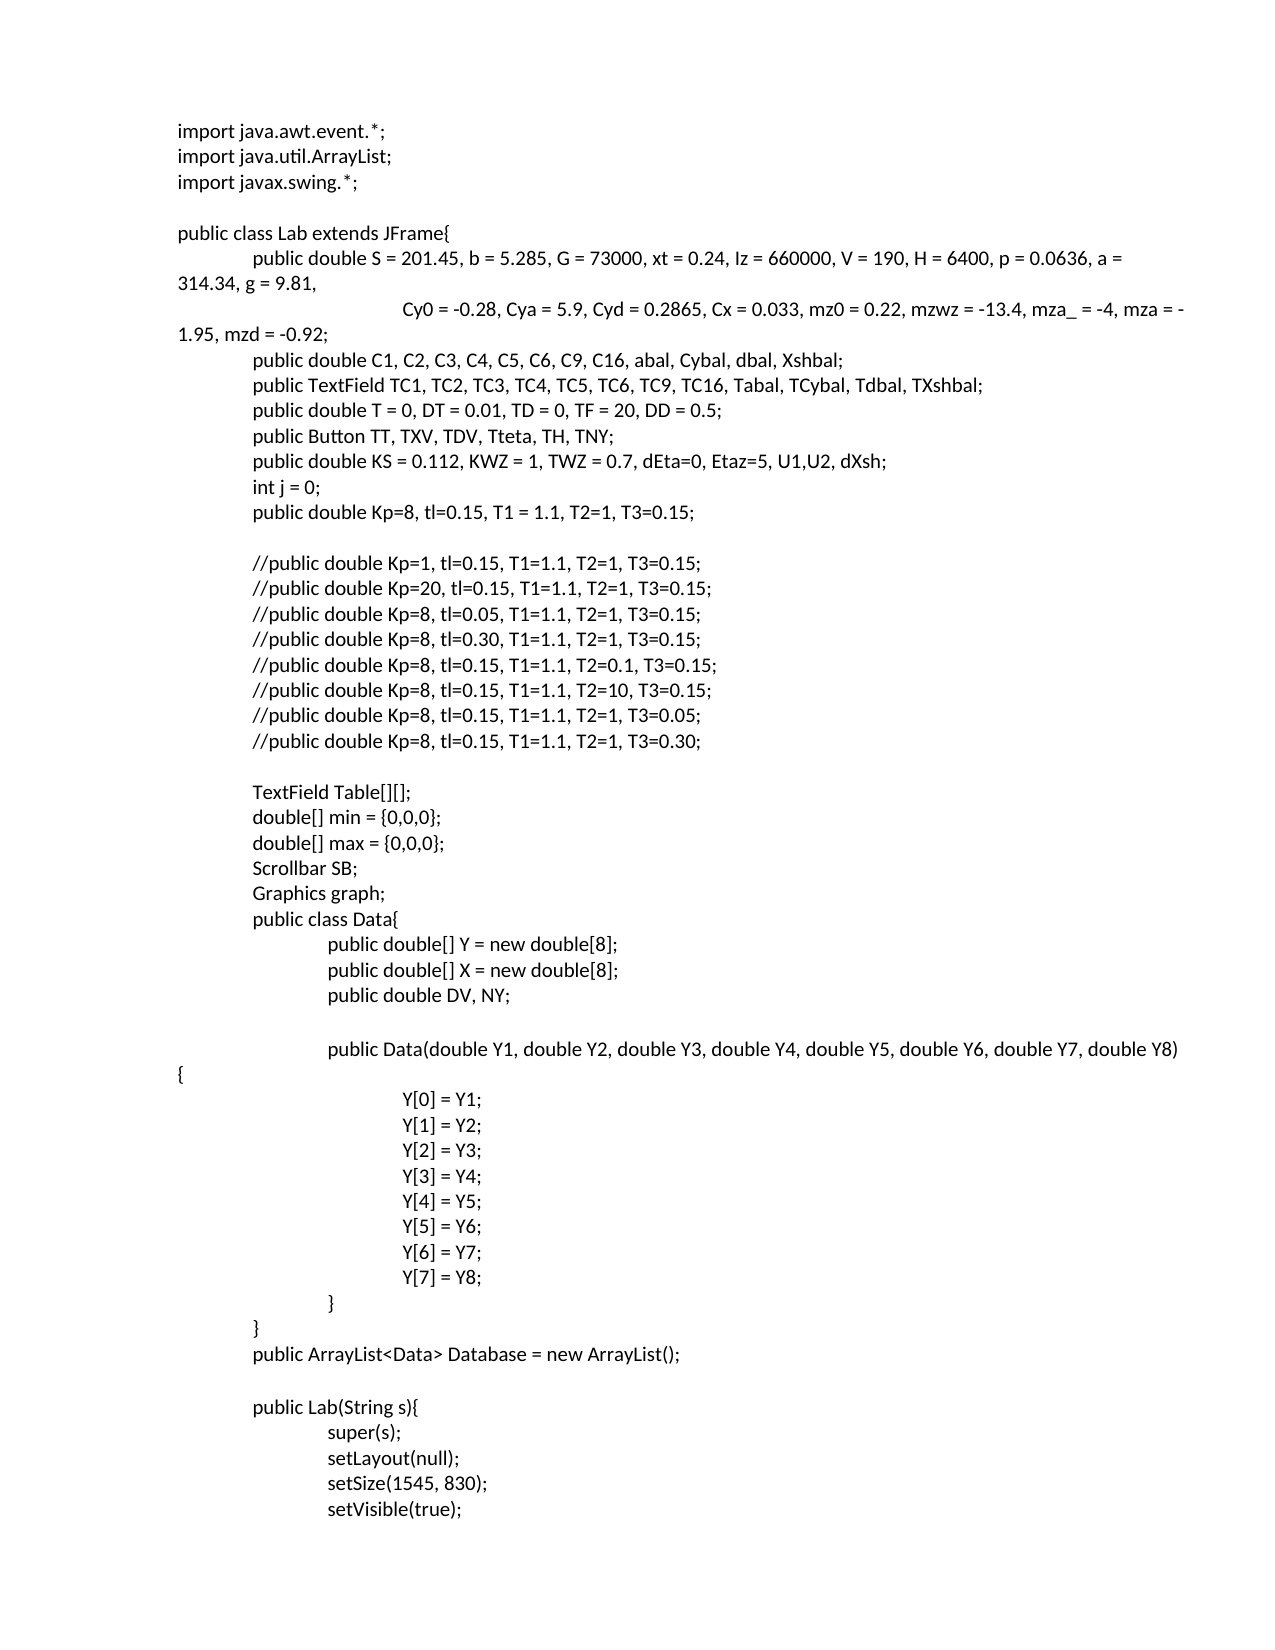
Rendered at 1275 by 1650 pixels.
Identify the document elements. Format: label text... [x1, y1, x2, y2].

text public double C1, C2, C3, C4, C5, C6, C9, C16, abal, Cybal, dbal, Xshbal; [177, 347, 1186, 372]
text public double Kp=8, tl=0.15, T1 = 1.1, T2=1, T3=0.15; [177, 499, 1186, 525]
text //public double Kp=1, tl=0.15, T1=1.1, T2=1, T3=0.15; [177, 550, 1186, 576]
text //public double Kp=8, tl=0.15, T1=1.1, T2=10, T3=0.15; [177, 677, 1186, 703]
text public double DV, NY; [177, 982, 1186, 1008]
text Y[0] = Y1; [177, 1087, 1186, 1112]
text public double[] Y = new double[8]; [177, 931, 1186, 957]
text public Lab(String s){ [177, 1394, 1186, 1419]
text public double T = 0, DT = 0.01, TD = 0, TF = 20, DD = 0.5; [177, 398, 1186, 423]
text setSize(1545, 830); [177, 1470, 1186, 1496]
text TextField Table[][]; [177, 779, 1186, 804]
text //public double Kp=8, tl=0.05, T1=1.1, T2=1, T3=0.15; [177, 601, 1186, 626]
text import javax.swing.*; [177, 169, 1186, 194]
text Y[2] = Y3; [177, 1137, 1186, 1163]
text Cy0 = -0.28, Cya = 5.9, Cyd = 0.2865, Cx = 0.033, mz0 = 0.22, mzwz = -13.4, mza_ = -4, mza = -1.95, mzd = -0.92; [177, 296, 1186, 347]
text public class Lab extends JFrame{ [177, 220, 1186, 245]
text public ArrayList<Data> Database = new ArrayList(); [177, 1341, 1186, 1366]
text } [177, 1315, 1186, 1341]
text //public double Kp=8, tl=0.30, T1=1.1, T2=1, T3=0.15; [177, 626, 1186, 652]
text public double KS = 0.112, KWZ = 1, TWZ = 0.7, dEta=0, Etaz=5, U1,U2, dXsh; [177, 448, 1186, 474]
text double[] max = {0,0,0}; [177, 830, 1186, 855]
text Scrollbar SB; [177, 855, 1186, 881]
text Y[7] = Y8; [177, 1264, 1186, 1290]
text } [177, 1290, 1186, 1315]
text public class Data{ [177, 906, 1186, 931]
text double[] min = {0,0,0}; [177, 804, 1186, 830]
text setLayout(null); [177, 1445, 1186, 1470]
text //public double Kp=8, tl=0.15, T1=1.1, T2=1, T3=0.30; [177, 728, 1186, 753]
text public Data(double Y1, double Y2, double Y3, double Y4, double Y5, double Y6, double Y7, double Y8) { [177, 1036, 1186, 1087]
text import java.awt.event.*; [177, 118, 1186, 143]
text Graphics graph; [177, 881, 1186, 906]
text Y[6] = Y7; [177, 1239, 1186, 1264]
text public double S = 201.45, b = 5.285, G = 73000, xt = 0.24, Iz = 660000, V = 190, H = 6400, p = 0.0636, a = 314.34, g = 9.81, [177, 245, 1186, 296]
text //public double Kp=8, tl=0.15, T1=1.1, T2=1, T3=0.05; [177, 703, 1186, 728]
text public TextField TC1, TC2, TC3, TC4, TC5, TC6, TC9, TC16, Tabal, TCybal, Tdbal, TXshbal; [177, 372, 1186, 398]
text Y[1] = Y2; [177, 1112, 1186, 1137]
text Y[4] = Y5; [177, 1188, 1186, 1214]
text int j = 0; [177, 474, 1186, 499]
text public double[] X = new double[8]; [177, 957, 1186, 982]
text Y[3] = Y4; [177, 1163, 1186, 1188]
text super(s); [177, 1419, 1186, 1445]
text //public double Kp=20, tl=0.15, T1=1.1, T2=1, T3=0.15; [177, 576, 1186, 601]
text //public double Kp=8, tl=0.15, T1=1.1, T2=0.1, T3=0.15; [177, 652, 1186, 677]
text setVisible(true); [177, 1496, 1186, 1521]
text public Button TT, TXV, TDV, Tteta, TH, TNY; [177, 423, 1186, 448]
text Y[5] = Y6; [177, 1214, 1186, 1239]
text import java.util.ArrayList; [177, 143, 1186, 169]
